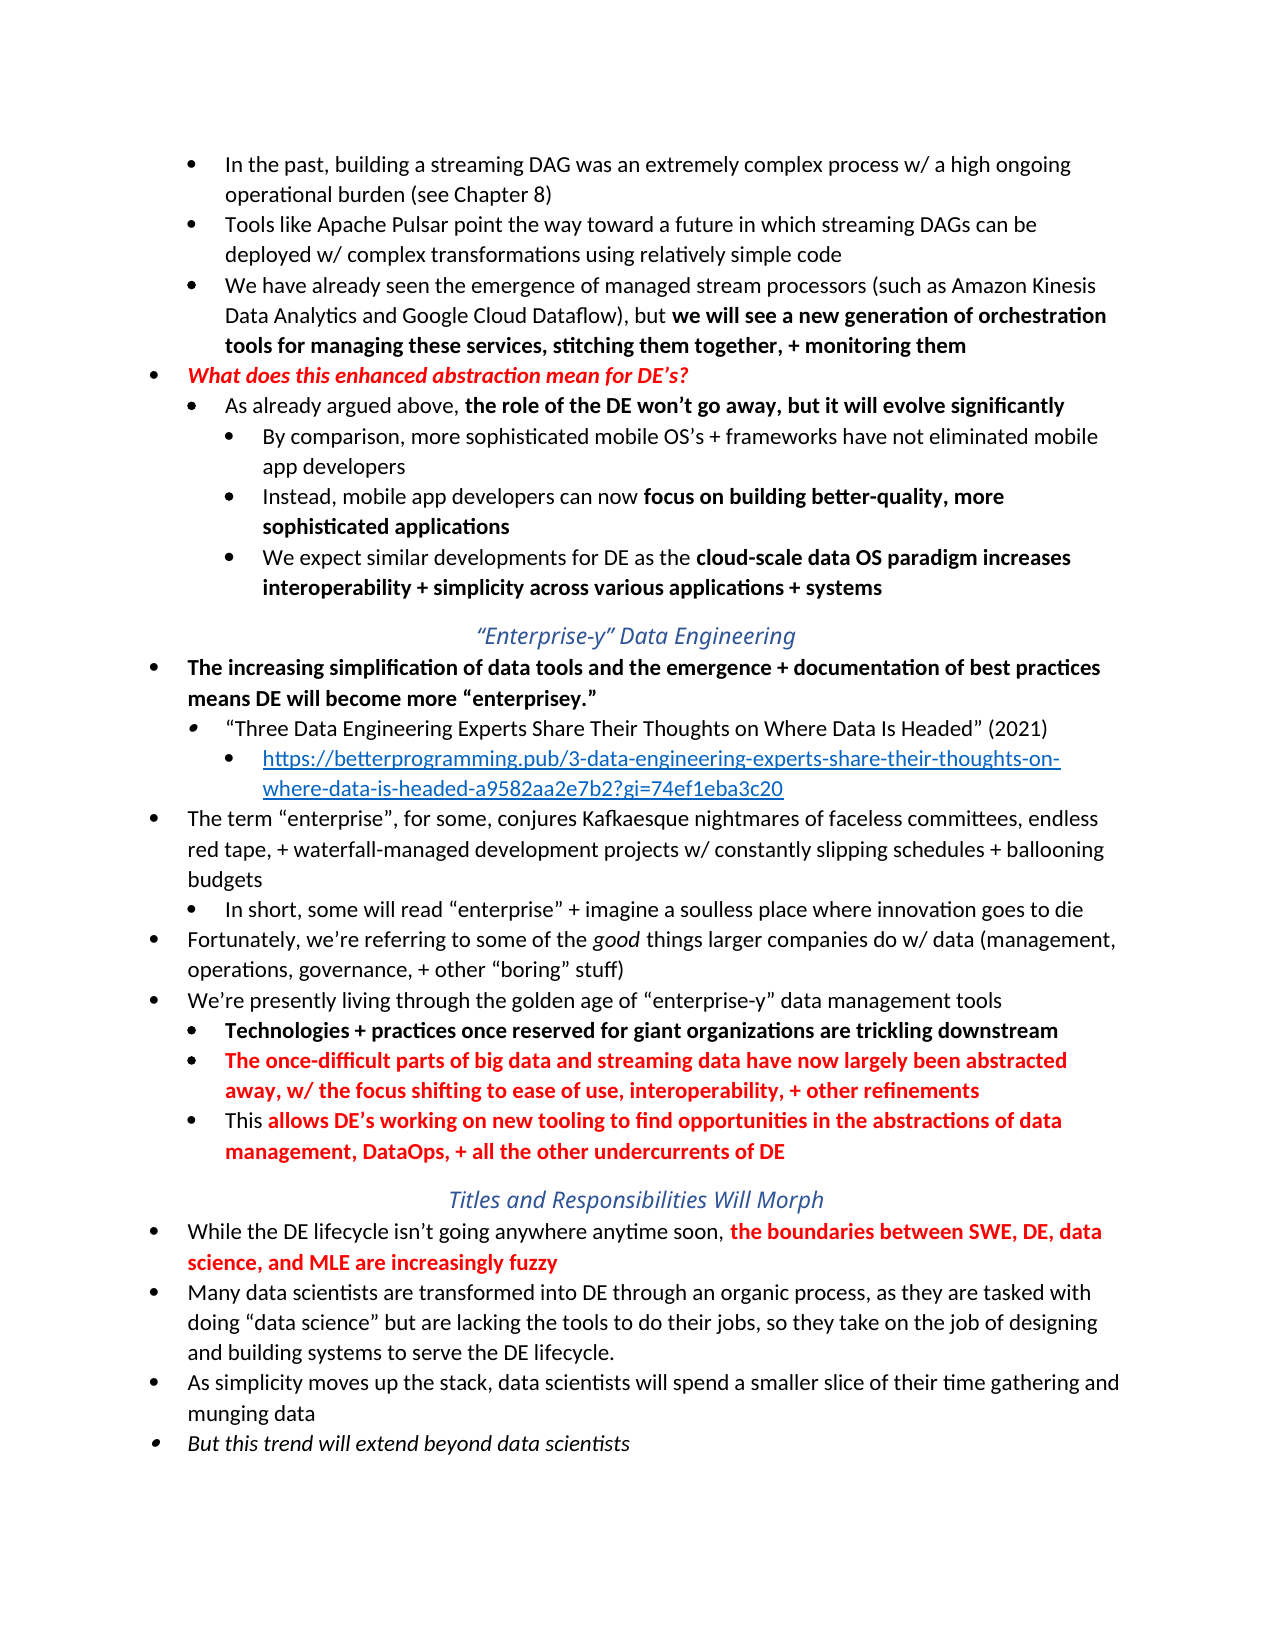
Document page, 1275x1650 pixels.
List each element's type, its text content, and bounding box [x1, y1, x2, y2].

subtitle “Enterprise-y” Data Engineering [150, 620, 1125, 651]
list Technologies + practices once reserved for giant organizations are trickling downstream [187, 1016, 1125, 1044]
list As simplicity moves up the stack, data scientists will spend a smaller slice of their time gathering and munging data [150, 1368, 1125, 1427]
list The increasing simplification of data tools and the emergence + documentation of best practices means DE will become more “enterprisey.” [150, 653, 1125, 712]
list The term “enterprise”, for some, conjures Kafkaesque nightmares of faceless committees, endless red tape, + waterfall-managed development projects w/ constantly slipping schedules + ballooning budgets [150, 804, 1125, 893]
list Instead, mobile app developers can now focus on building better-quality, more sophisticated applications [225, 482, 1125, 541]
list In the past, building a streaming DAG was an extremely complex process w/ a high ongoing operational burden (see Chapter 8) [187, 150, 1125, 208]
list But this trend will extend beyond data scientists [150, 1429, 1125, 1457]
list This allows DE’s working on new tooling to find opportunities in the abstractions of data management, DataOps, + all the other undercurrents of DE [187, 1107, 1125, 1165]
list By comparison, more sophisticated mobile OS’s + frameworks have not eliminated mobile app developers [225, 422, 1125, 480]
list We’re presently living through the golden age of “enterprise-y” data management tools [150, 986, 1125, 1014]
list What does this enhanced abstraction mean for DE’s? [150, 361, 1125, 389]
list https://betterprogramming.pub/3-data-engineering-experts-share-their-thoughts-on-where-data-is-headed-a9582aa2e7b2?gi=74ef1eba3c20 [225, 744, 1125, 802]
list In short, some will read “enterprise” + imagine a soulless place where innovation goes to die [187, 895, 1125, 923]
list Tools like Apache Pulsar point the way toward a future in which streaming DAGs can be deployed w/ complex transformations using relatively simple code [187, 210, 1125, 269]
list We have already seen the emergence of managed stream processors (such as Amazon Kinesis Data Analytics and Google Cloud Dataflow), but we will see a new generation of orchestration tools for managing these services, stitching them together, + monitoring them [187, 271, 1125, 359]
list Many data scientists are transformed into DE through an organic process, as they are tasked with doing “data science” but are lacking the tools to do their jobs, so they take on the job of designing and building systems to serve the DE lifecycle. [150, 1278, 1125, 1366]
list “Three Data Engineering Experts Share Their Thoughts on Where Data Is Headed” (2021) [187, 714, 1125, 742]
list The once-difficult parts of big data and streaming data have now largely been abstracted away, w/ the focus shifting to ease of use, interoperability, + other refinements [187, 1046, 1125, 1104]
list While the DE lifecycle isn’t going anywhere anytime soon, the boundaries between SWE, DE, data science, and MLE are increasingly fuzzy [150, 1217, 1125, 1276]
list Fortunately, we’re referring to some of the good things larger companies do w/ data (management, operations, governance, + other “boring” stuff) [150, 925, 1125, 984]
subtitle Titles and Responsibilities Will Morph [150, 1184, 1125, 1215]
list We expect similar developments for DE as the cloud-scale data OS paradigm increases interoperability + simplicity across various applications + systems [225, 543, 1125, 601]
list As already argued above, the role of the DE won’t go away, but it will evolve significantly [187, 392, 1125, 420]
